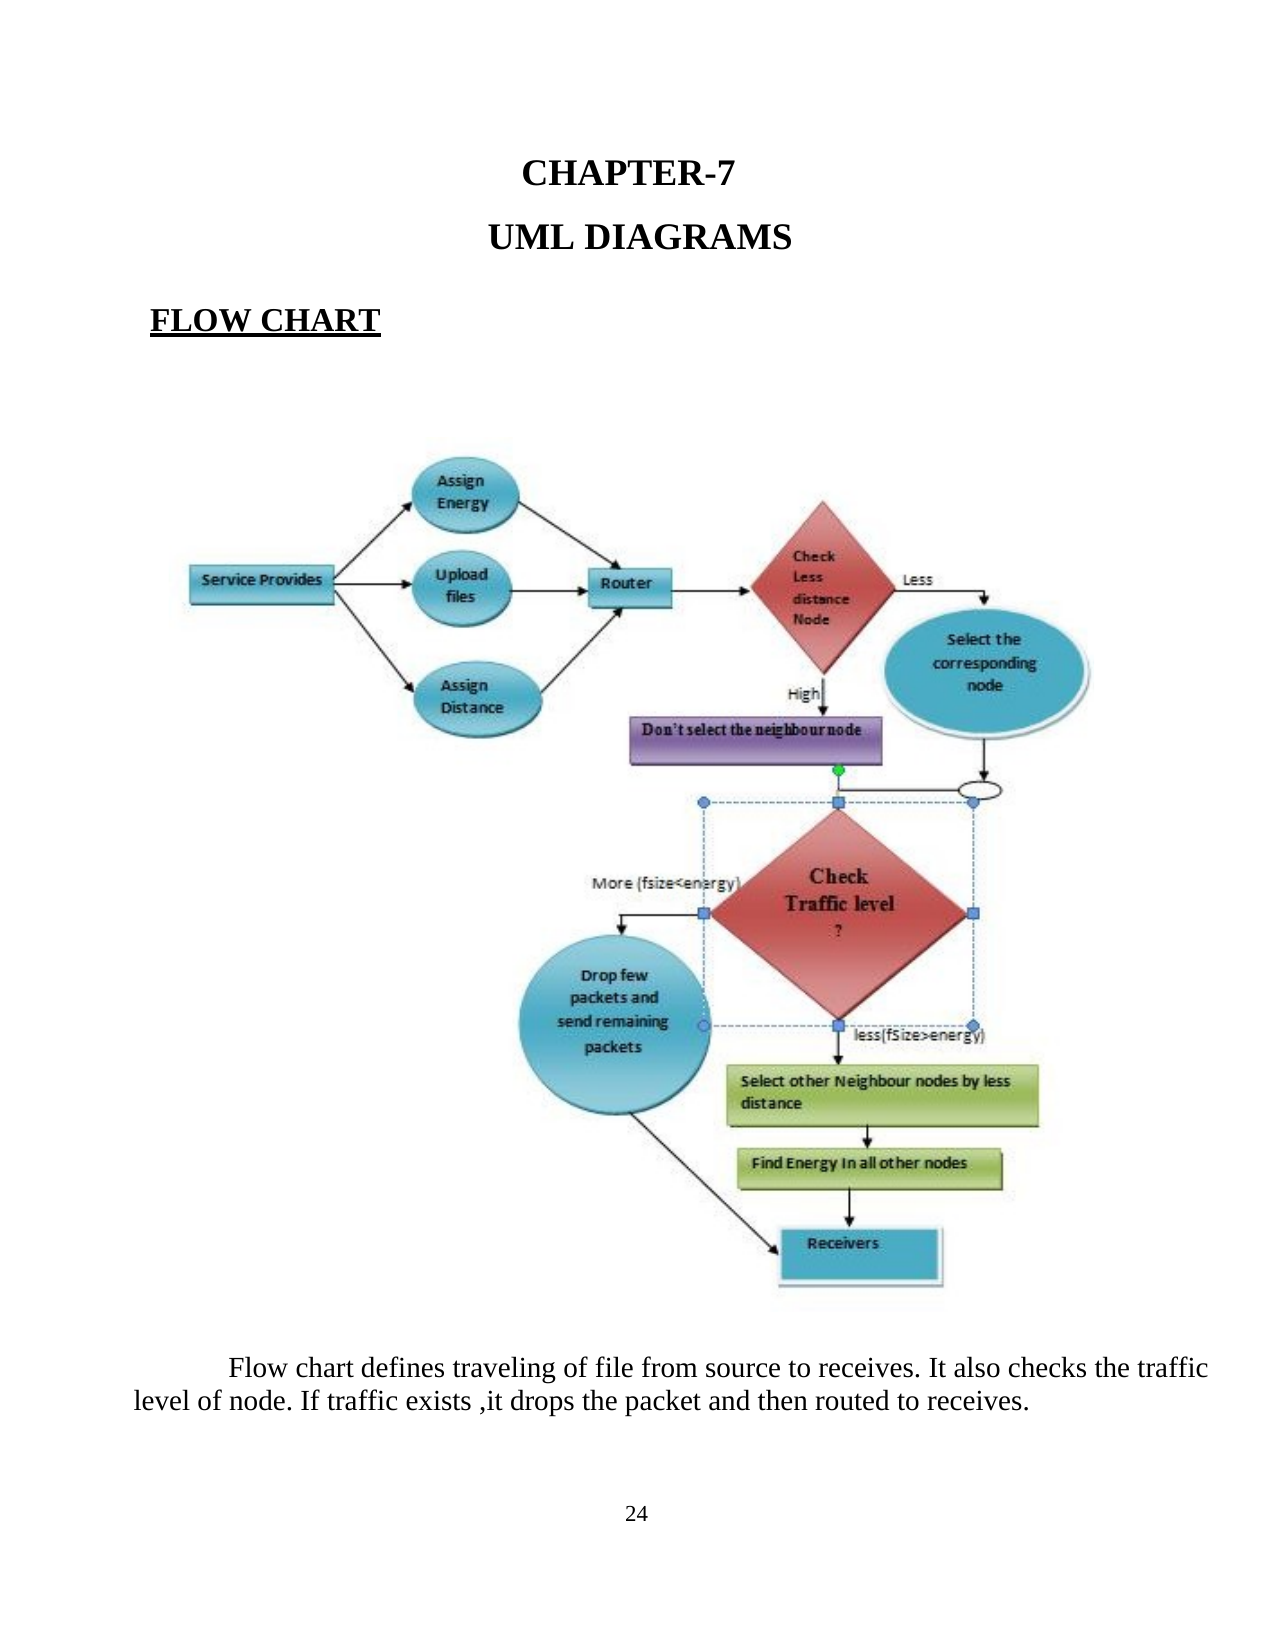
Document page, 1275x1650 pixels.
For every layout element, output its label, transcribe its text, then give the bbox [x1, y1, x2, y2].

text Flow chart defines traveling of file from source to receives. It also checks the traffic level of node. If traffic exists ,it drops the packet and then routed to receives. [133, 1350, 1250, 1417]
subtitle FLOW CHART [150, 300, 1250, 339]
picture [168, 437, 1095, 1312]
subtitle CHAPTER-7 UML DIAGRAMS [487, 150, 795, 258]
